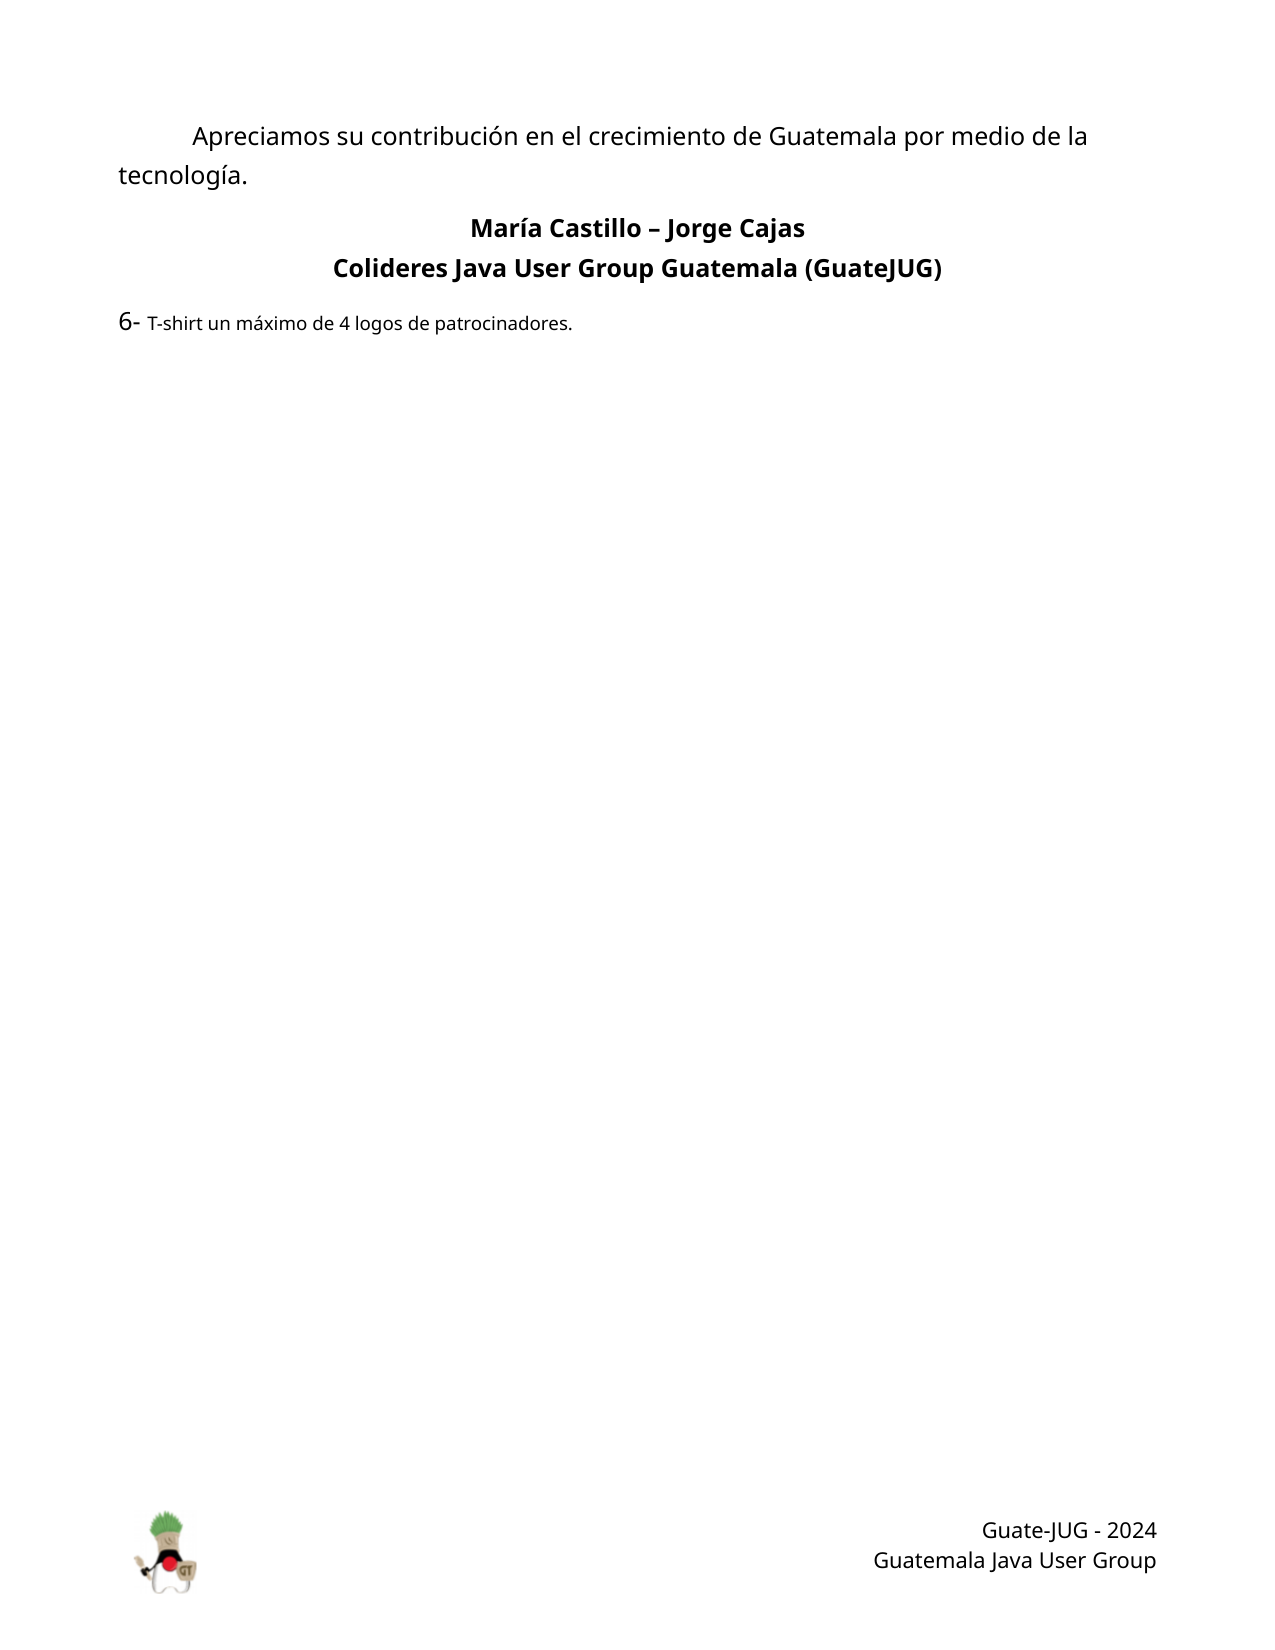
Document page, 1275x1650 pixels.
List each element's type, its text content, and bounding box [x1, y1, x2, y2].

picture [128, 1506, 206, 1602]
text 6- T-shirt un máximo de 4 logos de patrocinadores. [118, 304, 1157, 338]
text Apreciamos su contribución en el crecimiento de Guatemala por medio de la tecnología. [118, 118, 1157, 191]
text María Castillo – Jorge Cajas Colideres Java User Group Guatemala (GuateJUG) [118, 211, 1157, 284]
